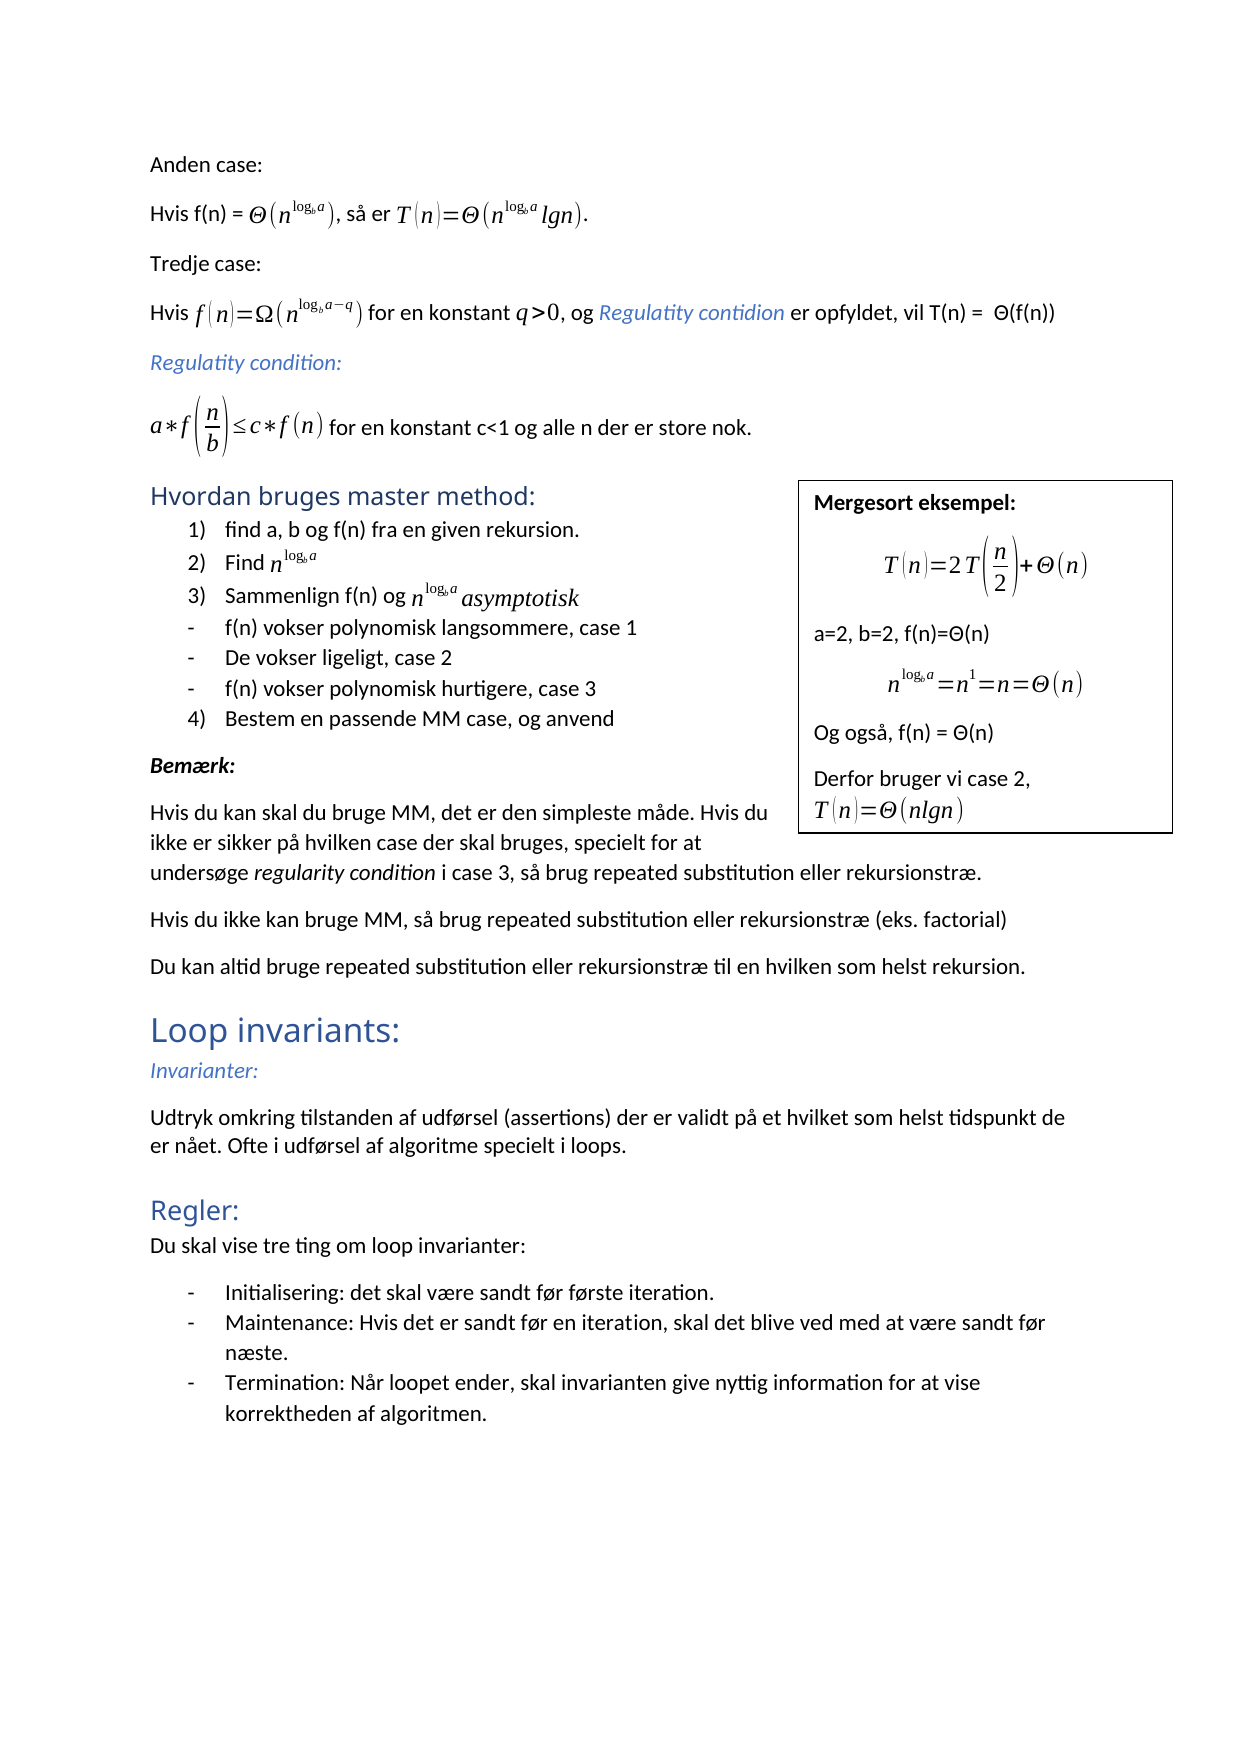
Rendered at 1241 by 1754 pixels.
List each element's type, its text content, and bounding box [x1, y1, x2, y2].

list De vokser ligeligt, case 2 [187, 643, 798, 672]
list Maintenance: Hvis det er sandt før en iteration, skal det blive ved med at være sandt før næste. [187, 1308, 1090, 1366]
subtitle Loop invariants: [150, 1007, 1090, 1052]
text Du kan altid bruge repeated substitution eller rekursionstræ til en hvilken som helst rekursion. [150, 952, 1090, 980]
text Regulatity condition: [150, 348, 1090, 376]
text Udtryk omkring tilstanden af udførsel (assertions) der er validt på et hvilket som helst tidspunkt de er nået. Ofte i udførsel af algoritme specielt i loops. [150, 1103, 1090, 1159]
text Tredje case: [150, 249, 1090, 277]
text Hvis f(n) = , så er . [150, 197, 1090, 230]
list f(n) vokser polynomisk langsommere, case 1 [187, 613, 798, 641]
list Bestem en passende MM case, og anvend [187, 704, 798, 732]
text Hvis du ikke kan bruge MM, så brug repeated substitution eller rekursionstræ (eks. factorial) [150, 905, 1090, 933]
list find a, b og f(n) fra en given rekursion. [187, 516, 798, 544]
text Anden case: [150, 150, 1090, 178]
text Bemærk: [150, 751, 798, 779]
list Find [187, 546, 798, 577]
list f(n) vokser polynomisk hurtigere, case 3 [187, 674, 798, 702]
list Sammenlign f(n) og [187, 579, 798, 611]
text Invarianter: [150, 1056, 1090, 1084]
subtitle Hvordan bruges master method: [150, 479, 1090, 513]
text for en konstant c<1 og alle n der er store nok. [150, 395, 1090, 460]
text Hvis du kan skal du bruge MM, det er den simpleste måde. Hvis du ikke er sikker på hvilken case der skal bruges, specielt for at undersøge regularity condition i case 3, så brug repeated substitution eller rekursionstræ. [150, 798, 1090, 886]
text Du skal vise tre ting om loop invarianter: [150, 1231, 1090, 1259]
subtitle Regler: [150, 1191, 1090, 1228]
text Hvis for en konstant , og Regulatity contidion er opfyldet, vil T(n) = Θ(f(n)) [150, 296, 1090, 329]
list Initialisering: det skal være sandt før første iteration. [187, 1278, 1090, 1306]
list Termination: Når loopet ender, skal invarianten give nyttig information for at vise korrektheden af algoritmen. [187, 1368, 1090, 1427]
